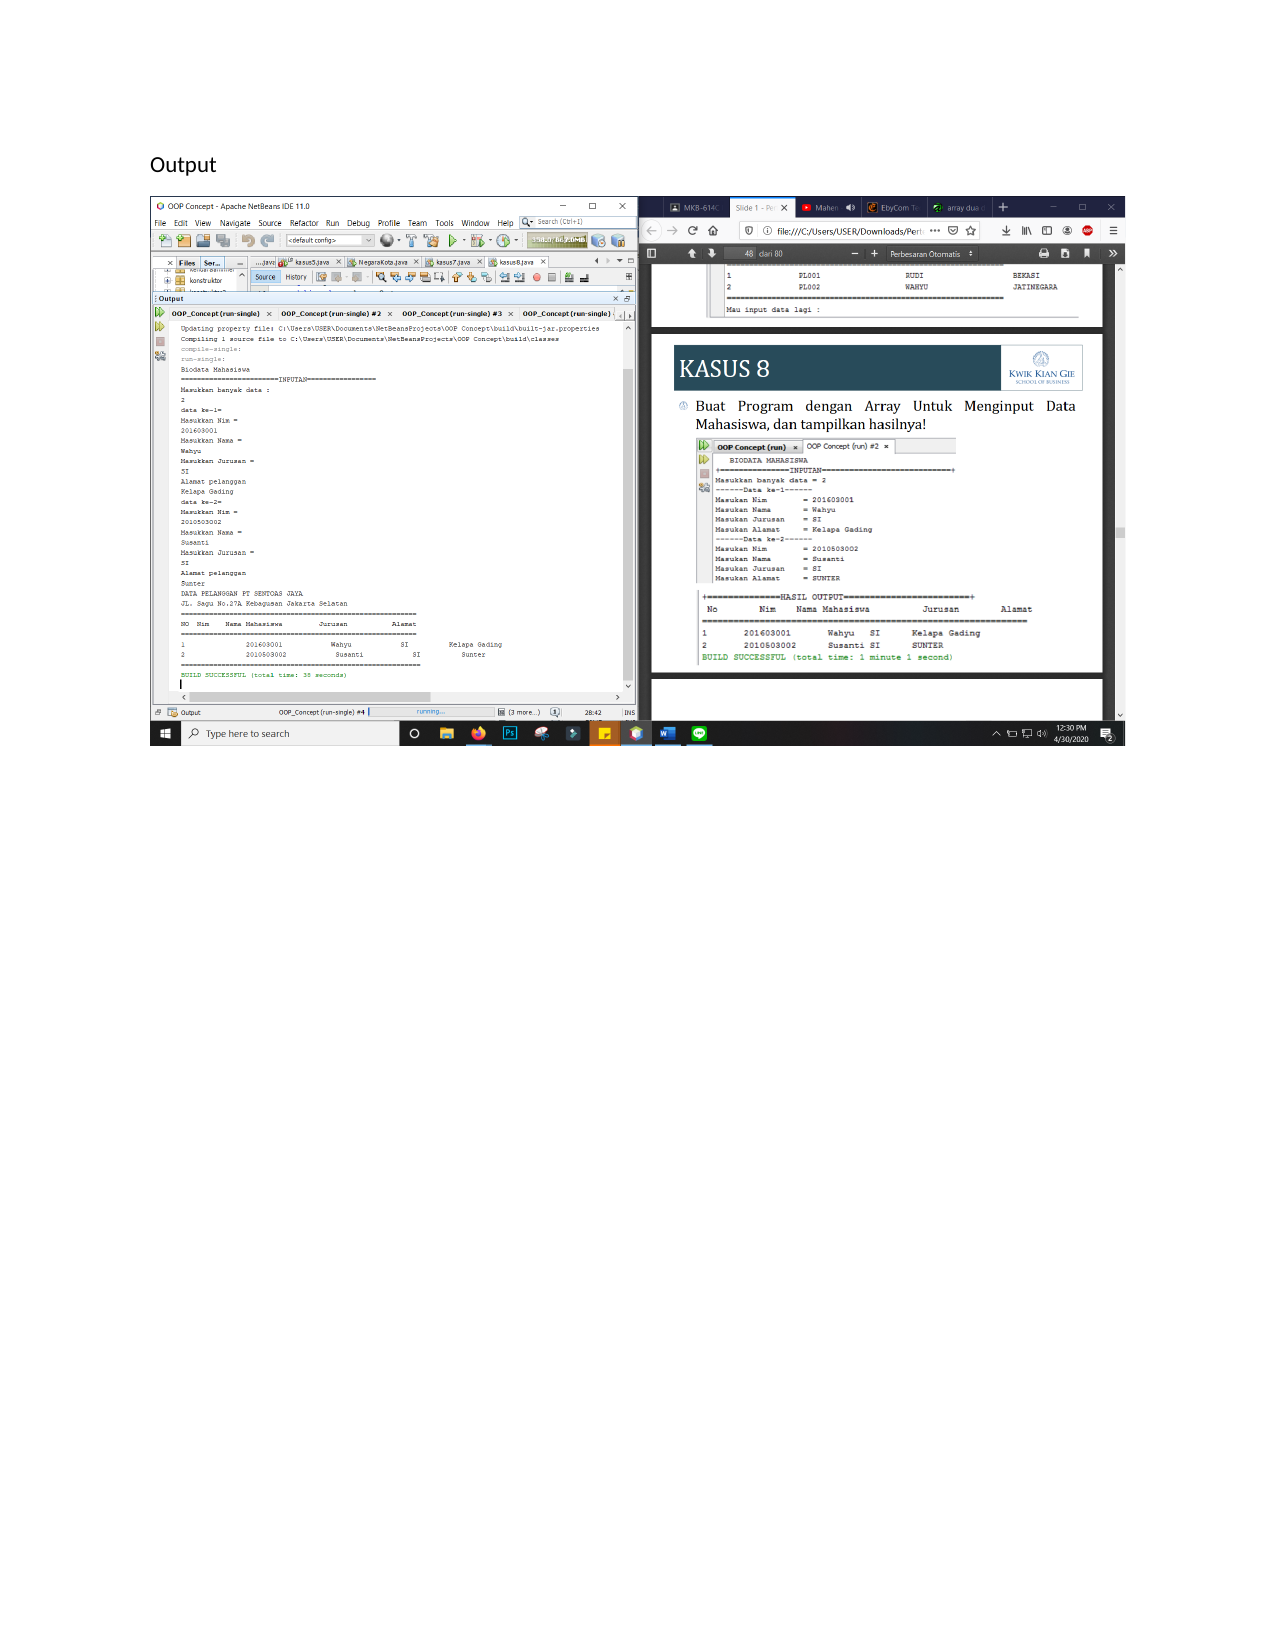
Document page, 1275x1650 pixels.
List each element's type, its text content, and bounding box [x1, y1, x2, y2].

picture [150, 196, 1125, 746]
text Output [150, 150, 1125, 178]
